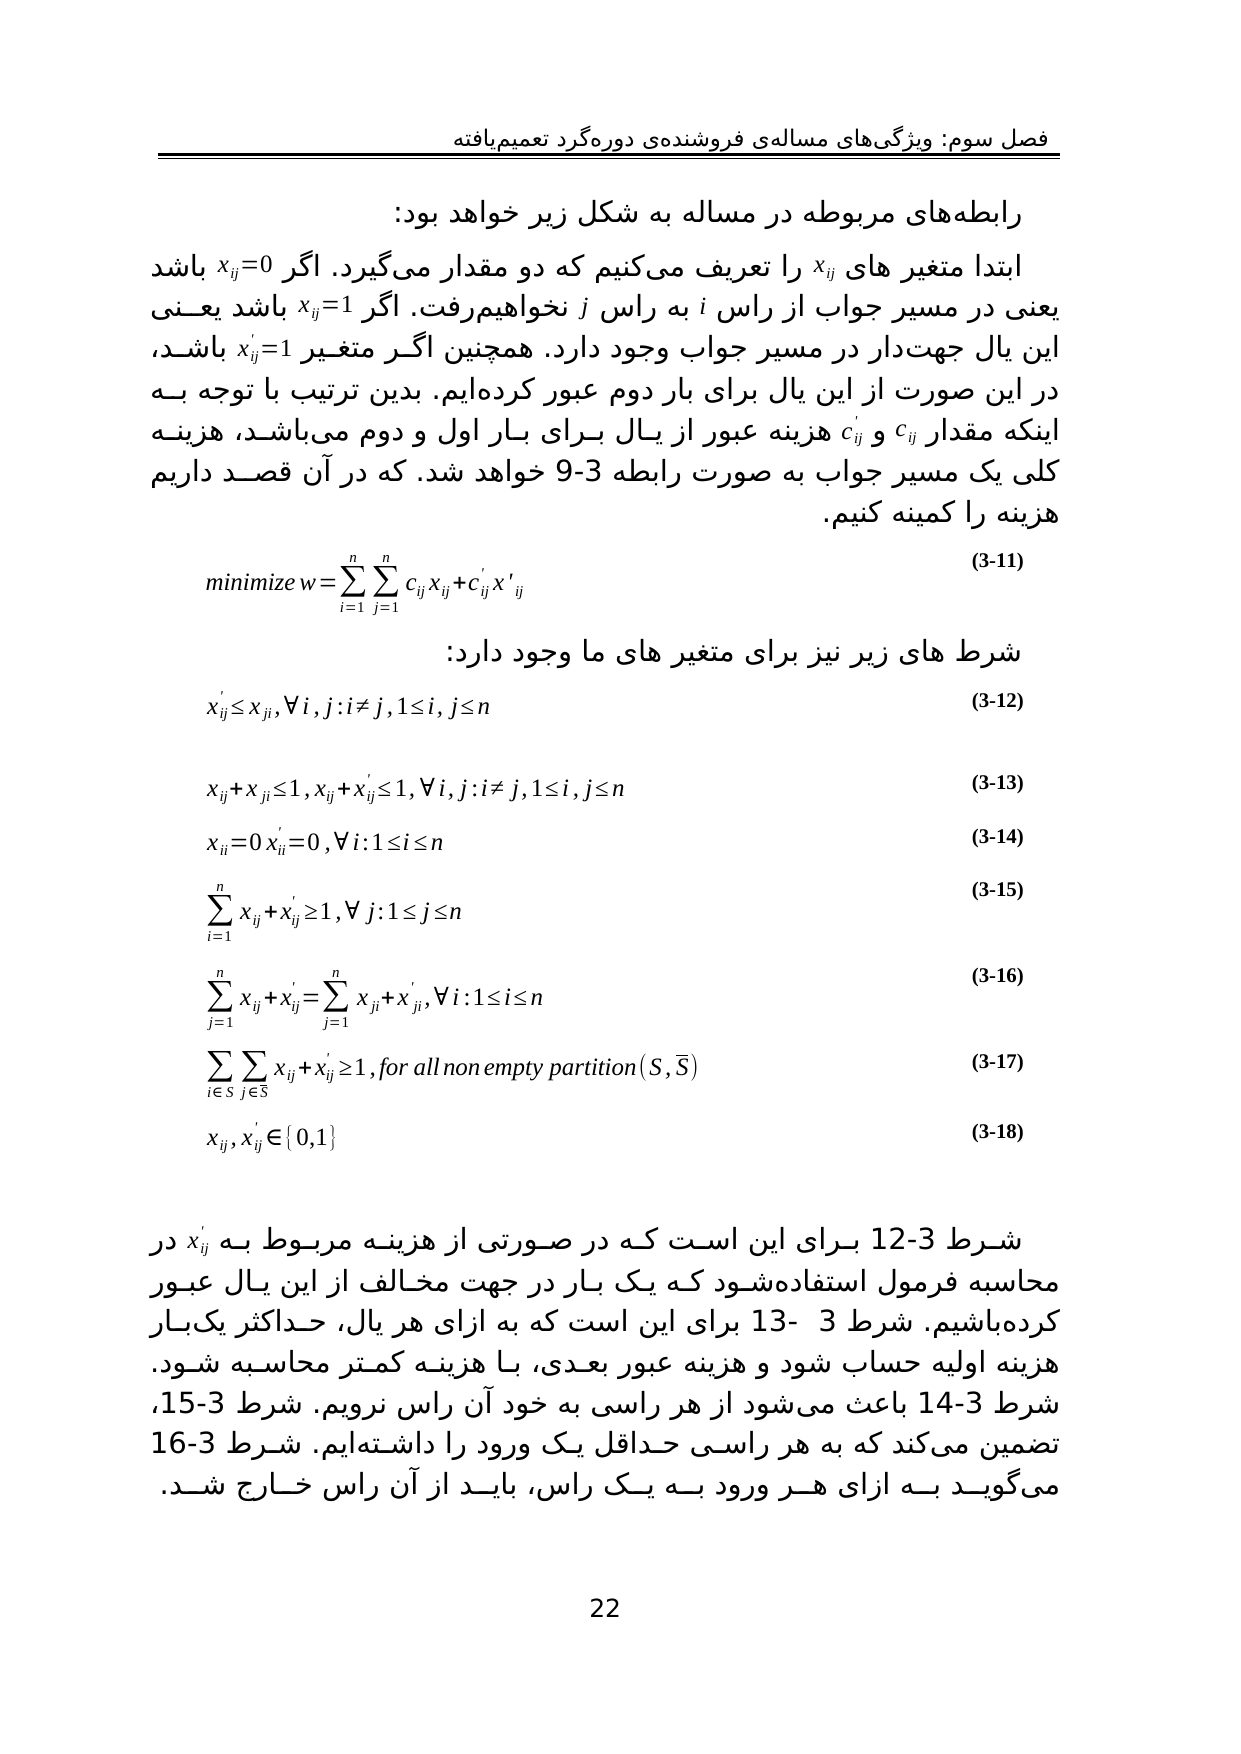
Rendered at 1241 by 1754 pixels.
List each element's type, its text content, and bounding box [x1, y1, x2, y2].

table_cell [150, 951, 938, 1037]
text شرط های زیر نیز برای متغیر های ما وجود دارد: [150, 634, 1060, 668]
table_header (3-12) [938, 675, 1059, 758]
table_cell (3-14) [938, 811, 1059, 865]
table_cell [150, 865, 938, 951]
table_header (3-11) [938, 536, 1059, 622]
table_cell (3-15) [938, 865, 1059, 951]
table_cell [150, 758, 938, 811]
table_cell (3-13) [938, 758, 1059, 811]
table_header [150, 536, 938, 622]
text ابتدا متغیر های را تعریف می‌کنیم که دو مقدار می‌گیرد. اگر باشد یعنی در مسیر جواب از راس به راس نخواهیم‌رفت. اگر باشد یعنی این یال جهت‌دار در مسیر جواب وجود دارد. همچنین اگر متغیر باشد، در این صورت از این یال برای بار دوم عبور کرده‌ایم. بدین ترتیب با توجه به اینکه مقدار و هزینه عبور از یال برای بار اول و دوم می‌باشد، هزینه کلی یک مسیر جواب به صورت رابطه 3-9 خواهد شد. که در آن قصد داریم هزینه را کمینه کنیم. [150, 249, 1060, 529]
table_cell (3-17) [938, 1037, 1059, 1106]
table_header [150, 675, 938, 758]
table_cell (3-16) [938, 951, 1059, 1037]
table_cell [150, 811, 938, 865]
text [150, 1222, 1060, 1501]
table_cell [150, 1106, 938, 1160]
table_cell (3-18) [938, 1106, 1059, 1160]
table_cell [150, 1037, 938, 1106]
text رابطه‌های مربوطه در مساله به شکل زیر خواهد بود: [150, 196, 1060, 229]
